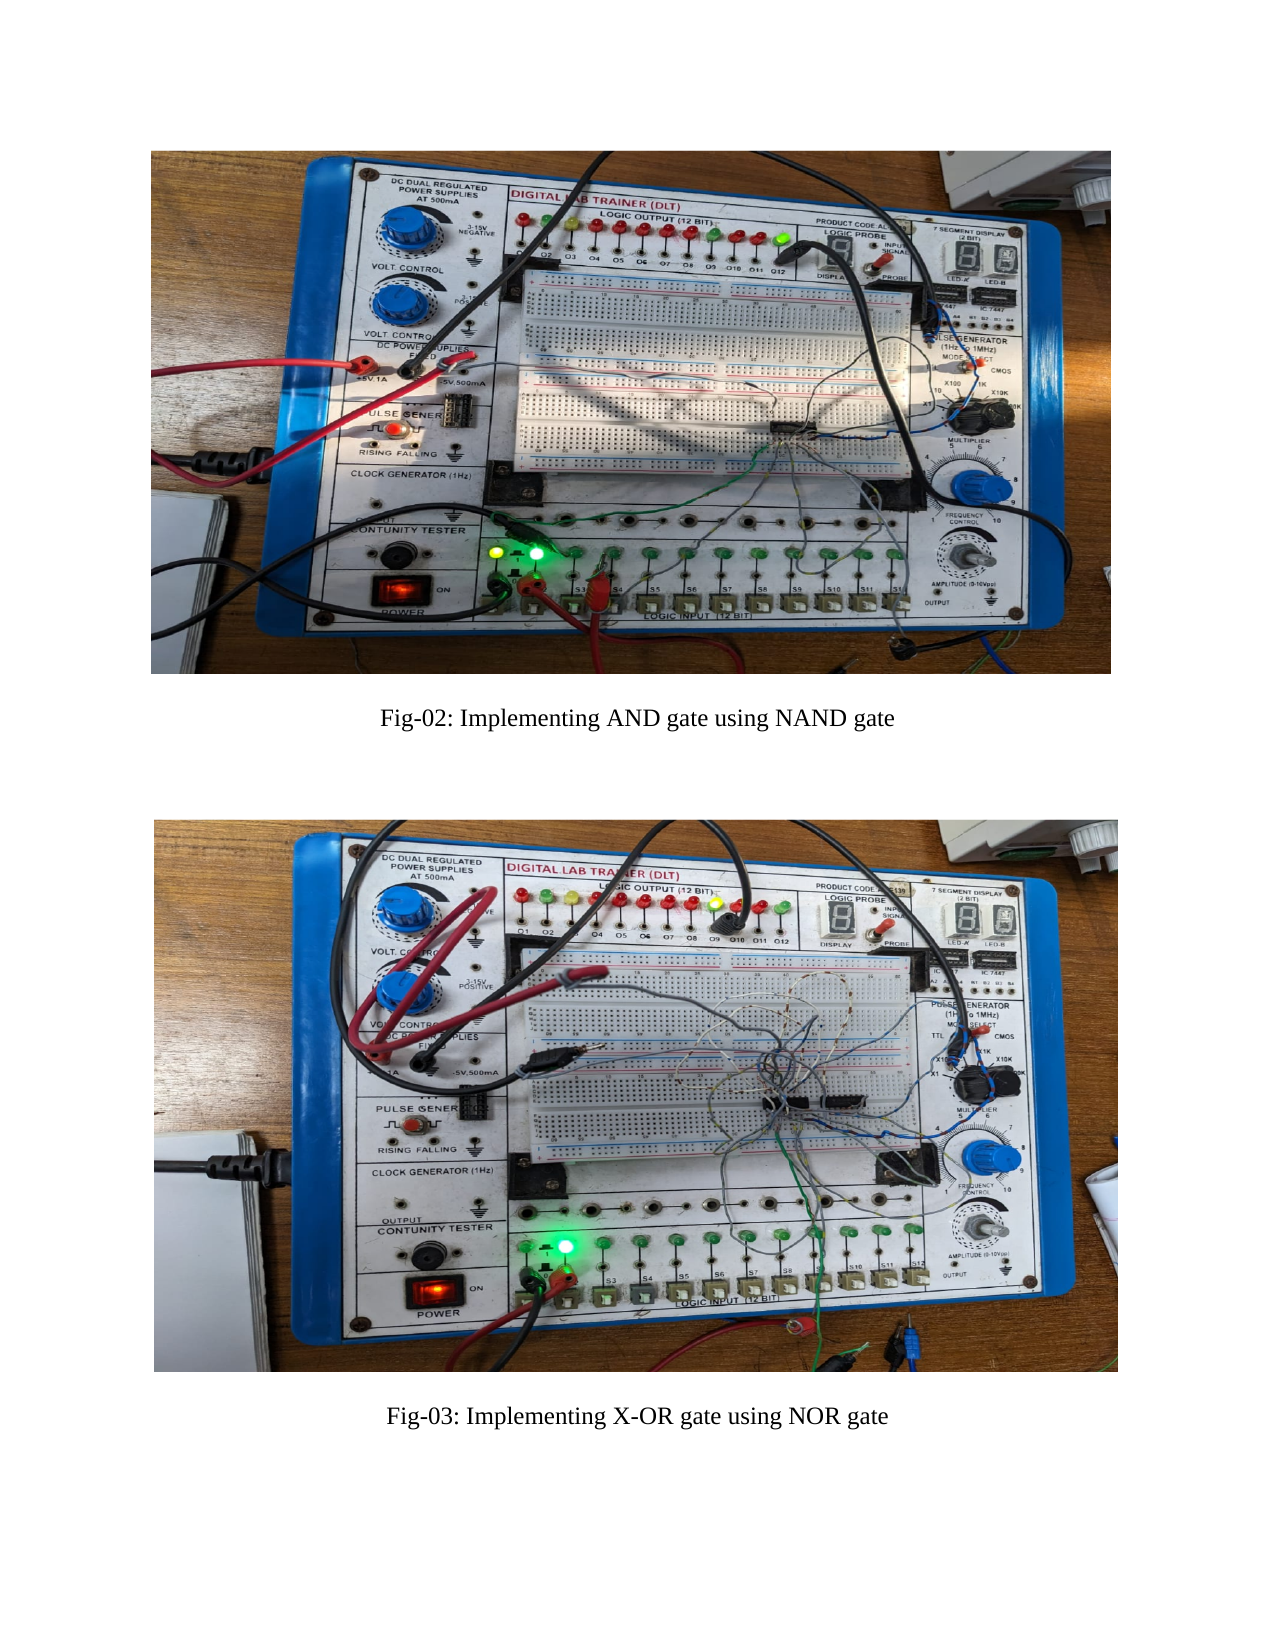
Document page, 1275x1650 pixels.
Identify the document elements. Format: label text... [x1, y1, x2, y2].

picture [155, 820, 1118, 1372]
text Fig-02: Implementing AND gate using NAND gate [150, 703, 1125, 732]
text Fig-03: Implementing X-OR gate using NOR gate [150, 1401, 1125, 1429]
picture [152, 151, 1110, 674]
